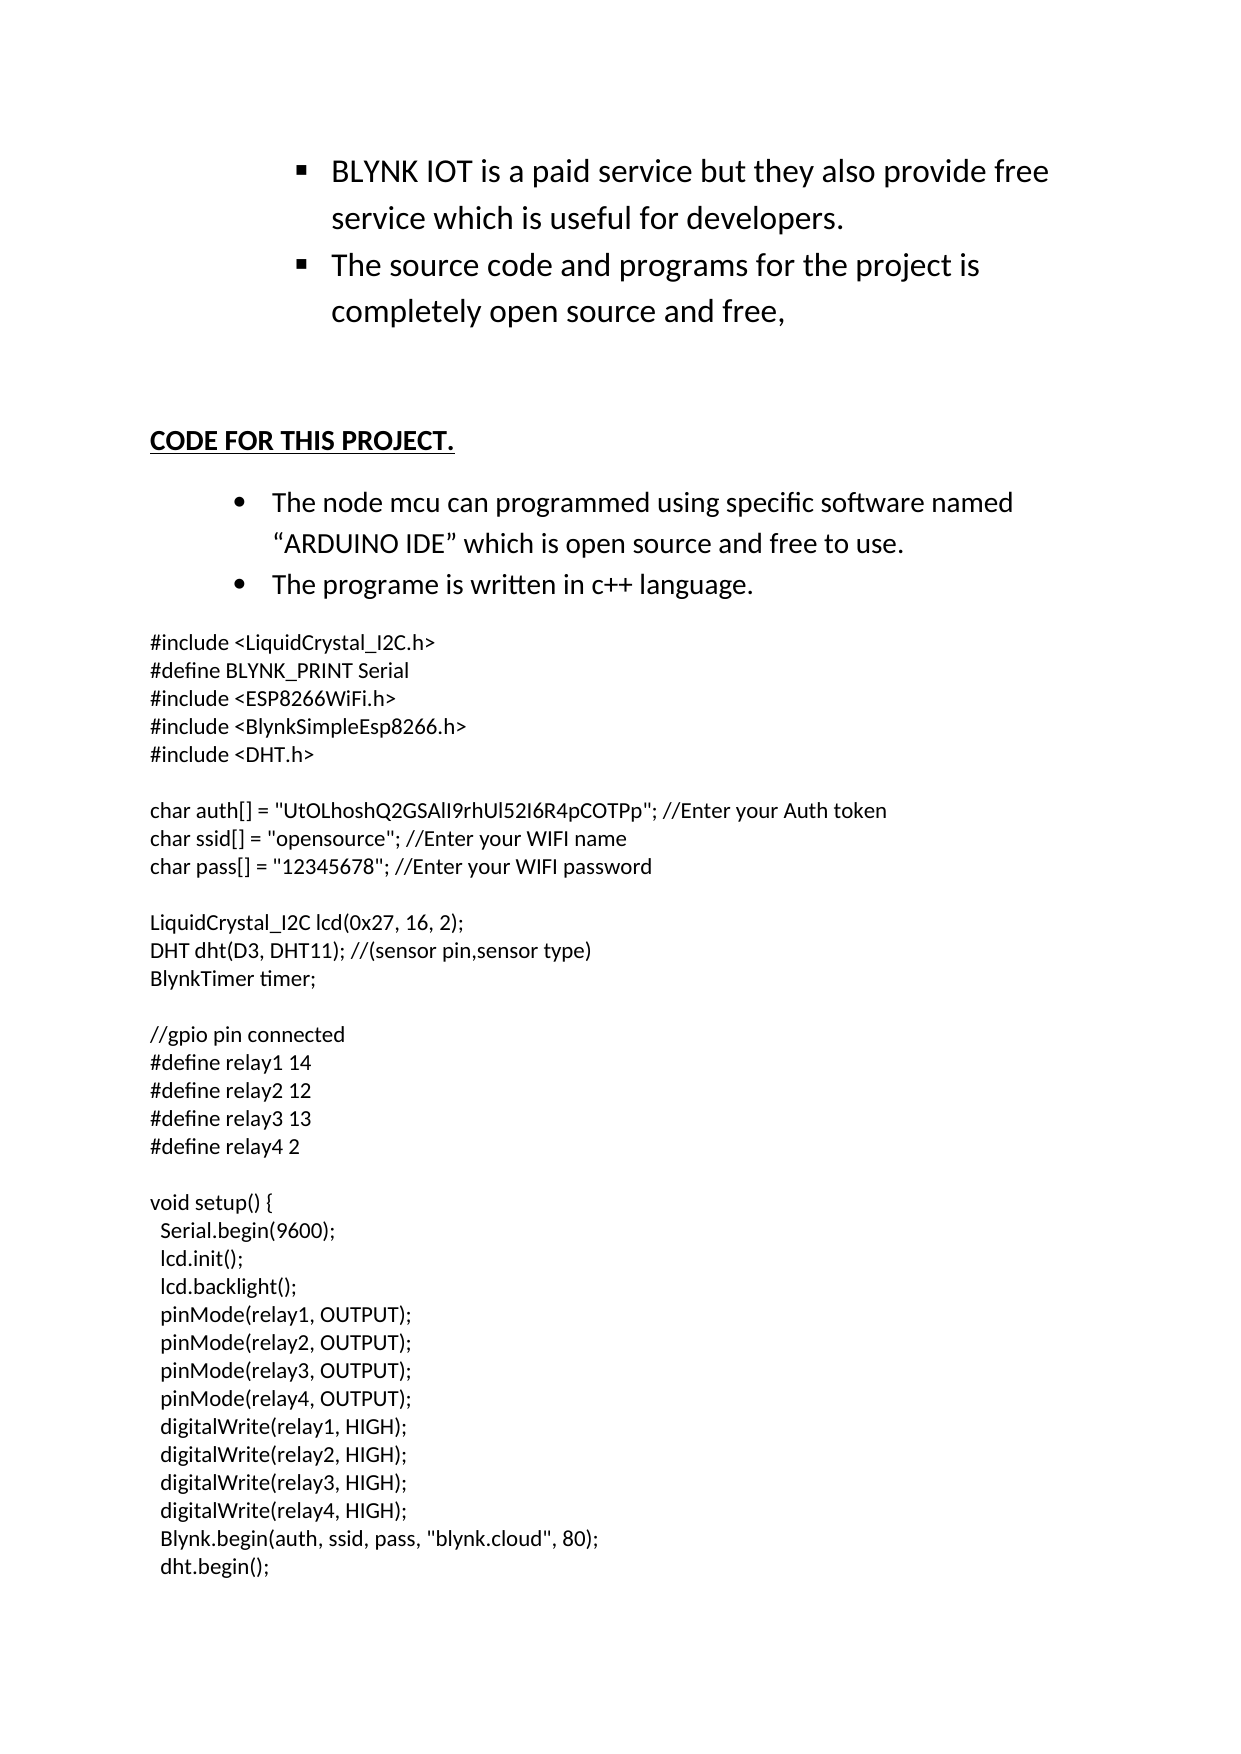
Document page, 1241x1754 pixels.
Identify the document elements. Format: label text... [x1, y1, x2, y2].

text pinMode(relay3, OUTPUT); [150, 1356, 1090, 1384]
text #include <ESP8266WiFi.h> [150, 684, 1090, 712]
text void setup() { [150, 1188, 1090, 1216]
text lcd.backlight(); [150, 1272, 1090, 1300]
text pinMode(relay2, OUTPUT); [150, 1328, 1090, 1356]
text //gpio pin connected [150, 1020, 1090, 1048]
text #include <DHT.h> [150, 740, 1090, 768]
text #define BLYNK_PRINT Serial [150, 656, 1090, 684]
text char auth[] = "UtOLhoshQ2GSAlI9rhUl52I6R4pCOTPp"; //Enter your Auth token [150, 796, 1090, 824]
text pinMode(relay1, OUTPUT); [150, 1300, 1090, 1328]
list The node mcu can programmed using specific software named “ARDUINO IDE” which is open source and free to use. [234, 484, 1090, 561]
text lcd.init(); [150, 1244, 1090, 1272]
list BLYNK IOT is a paid service but they also provide free service which is useful for developers. [294, 150, 1090, 237]
text #include <LiquidCrystal_I2C.h> [150, 628, 1090, 656]
text CODE FOR THIS PROJECT. [150, 422, 1090, 458]
text #define relay4 2 [150, 1132, 1090, 1160]
text Blynk.begin(auth, ssid, pass, "blynk.cloud", 80); [150, 1524, 1090, 1552]
text digitalWrite(relay4, HIGH); [150, 1496, 1090, 1524]
text char pass[] = "12345678"; //Enter your WIFI password [150, 852, 1090, 880]
text #define relay2 12 [150, 1076, 1090, 1104]
text digitalWrite(relay1, HIGH); [150, 1412, 1090, 1440]
text digitalWrite(relay2, HIGH); [150, 1440, 1090, 1468]
text dht.begin(); [150, 1552, 1090, 1580]
text LiquidCrystal_I2C lcd(0x27, 16, 2); [150, 908, 1090, 936]
list The programe is written in c++ language. [234, 566, 1090, 602]
text Serial.begin(9600); [150, 1216, 1090, 1244]
text #define relay1 14 [150, 1048, 1090, 1076]
text BlynkTimer timer; [150, 964, 1090, 992]
text DHT dht(D3, DHT11); //(sensor pin,sensor type) [150, 936, 1090, 964]
list The source code and programs for the project is completely open source and free, [294, 243, 1090, 331]
text #define relay3 13 [150, 1104, 1090, 1132]
text char ssid[] = "opensource"; //Enter your WIFI name [150, 824, 1090, 852]
text digitalWrite(relay3, HIGH); [150, 1468, 1090, 1496]
text pinMode(relay4, OUTPUT); [150, 1384, 1090, 1412]
text #include <BlynkSimpleEsp8266.h> [150, 712, 1090, 740]
